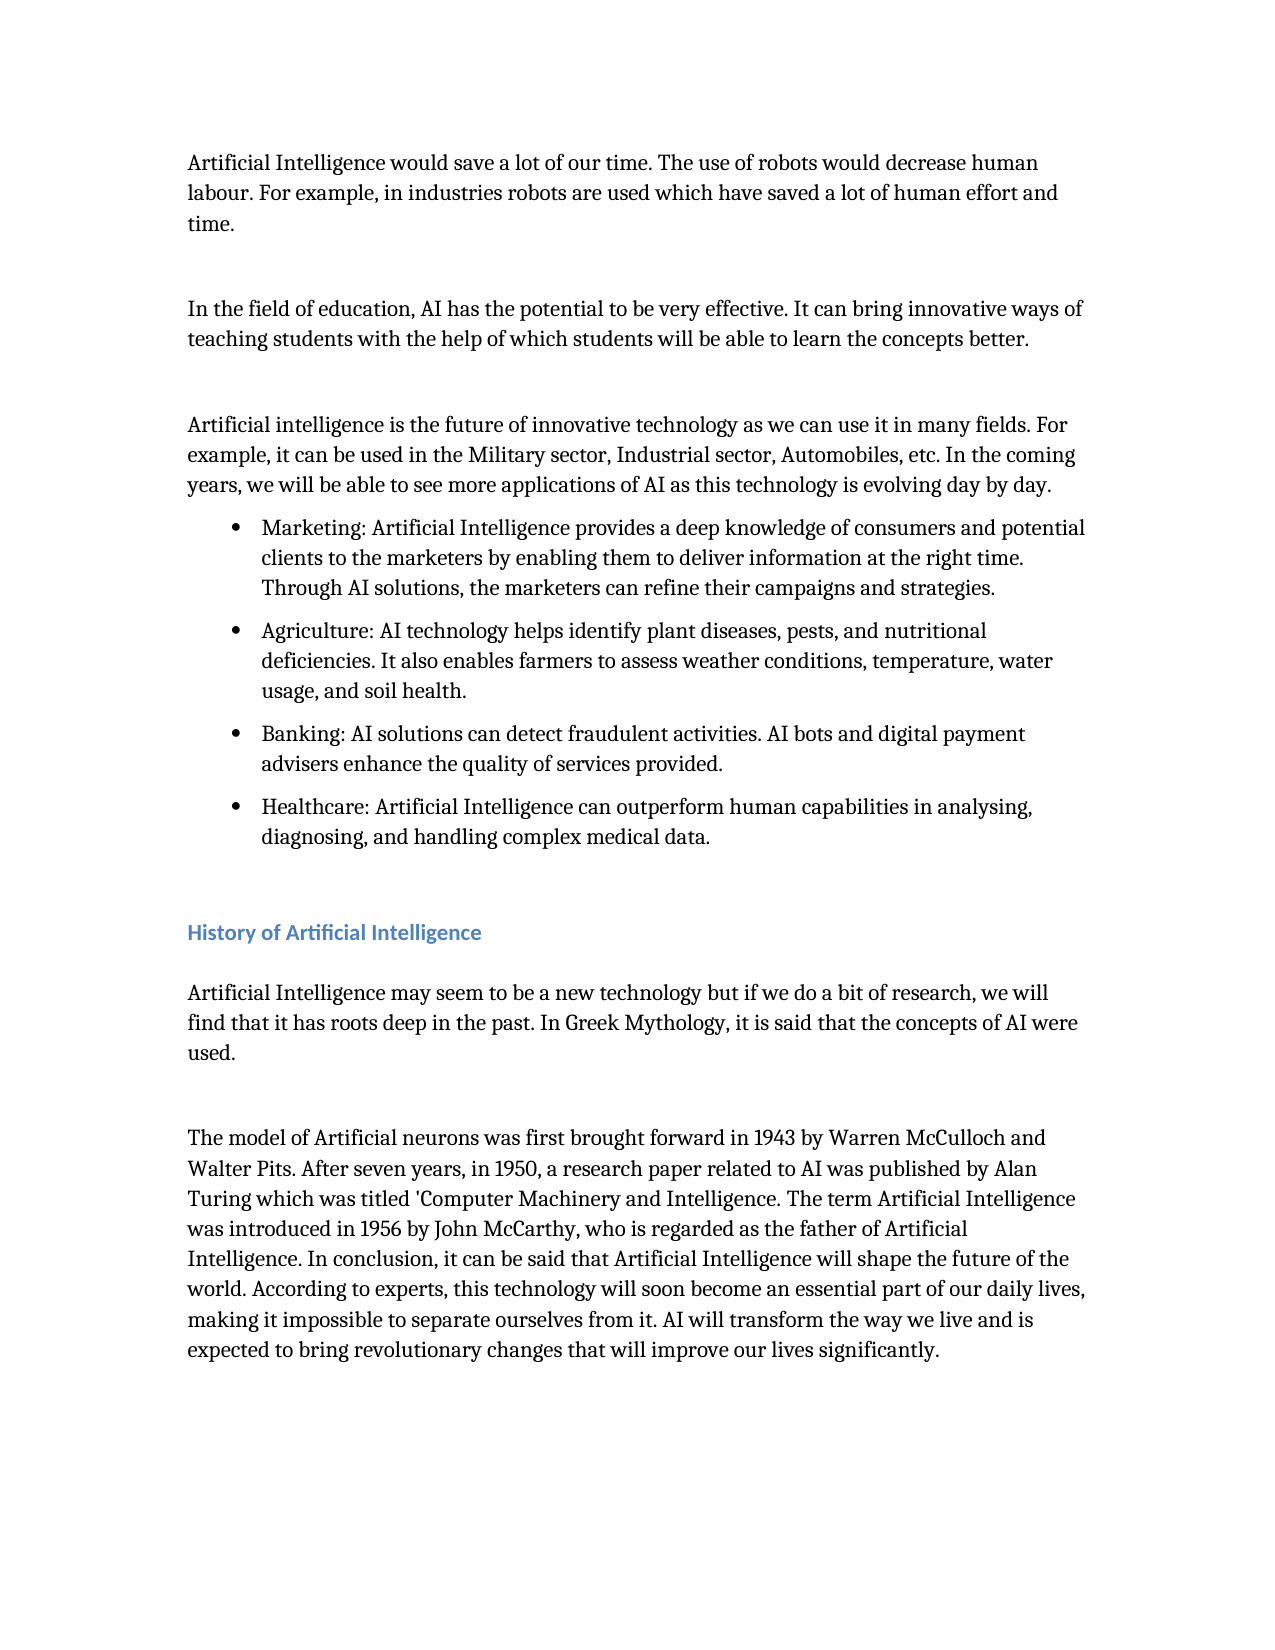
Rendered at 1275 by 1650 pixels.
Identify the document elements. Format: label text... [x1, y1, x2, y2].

text In the field of education, AI has the potential to be very effective. It can bring innovative ways of teaching students with the help of which students will be able to learn the concepts better. [187, 296, 1087, 352]
text Artificial intelligence is the future of innovative technology as we can use it in many fields. For example, it can be used in the Military sector, Industrial sector, Automobiles, etc. In the coming years, we will be able to see more applications of AI as this technology is evolving day by day. [187, 411, 1087, 498]
text Artificial Intelligence would save a lot of our time. The use of robots would decrease human labour. For example, in industries robots are used which have saved a lot of human effort and time. [187, 150, 1087, 237]
subtitle History of Artificial Intelligence [187, 918, 1087, 946]
list Banking: AI solutions can detect fraudulent activities. AI bots and digital payment advisers enhance the quality of services provided. [232, 721, 1087, 777]
text The model of Artificial neurons was first brought forward in 1943 by Warren McCulloch and Walter Pits. After seven years, in 1950, a research paper related to AI was published by Alan Turing which was titled 'Computer Machinery and Intelligence. The term Artificial Intelligence was introduced in 1956 by John McCarthy, who is regarded as the father of Artificial Intelligence. In conclusion, it can be said that Artificial Intelligence will shape the future of the world. According to experts, this technology will soon become an essential part of our daily lives, making it impossible to separate ourselves from it. AI will transform the way we live and is expected to bring revolutionary changes that will improve our lives significantly. [187, 1125, 1087, 1363]
list Agriculture: AI technology helps identify plant diseases, pests, and nutritional deficiencies. It also enables farmers to assess weather conditions, temperature, water usage, and soil health. [232, 618, 1087, 704]
list Healthcare: Artificial Intelligence can outperform human capabilities in analysing, diagnosing, and handling complex medical data. [232, 794, 1087, 850]
text Artificial Intelligence may seem to be a new technology but if we do a bit of research, we will find that it has roots deep in the past. In Greek Mythology, it is said that the concepts of AI were used. [187, 979, 1087, 1066]
list Marketing: Artificial Intelligence provides a deep knowledge of consumers and potential clients to the marketers by enabling them to deliver information at the right time. Through AI solutions, the marketers can refine their campaigns and strategies. [232, 514, 1087, 601]
